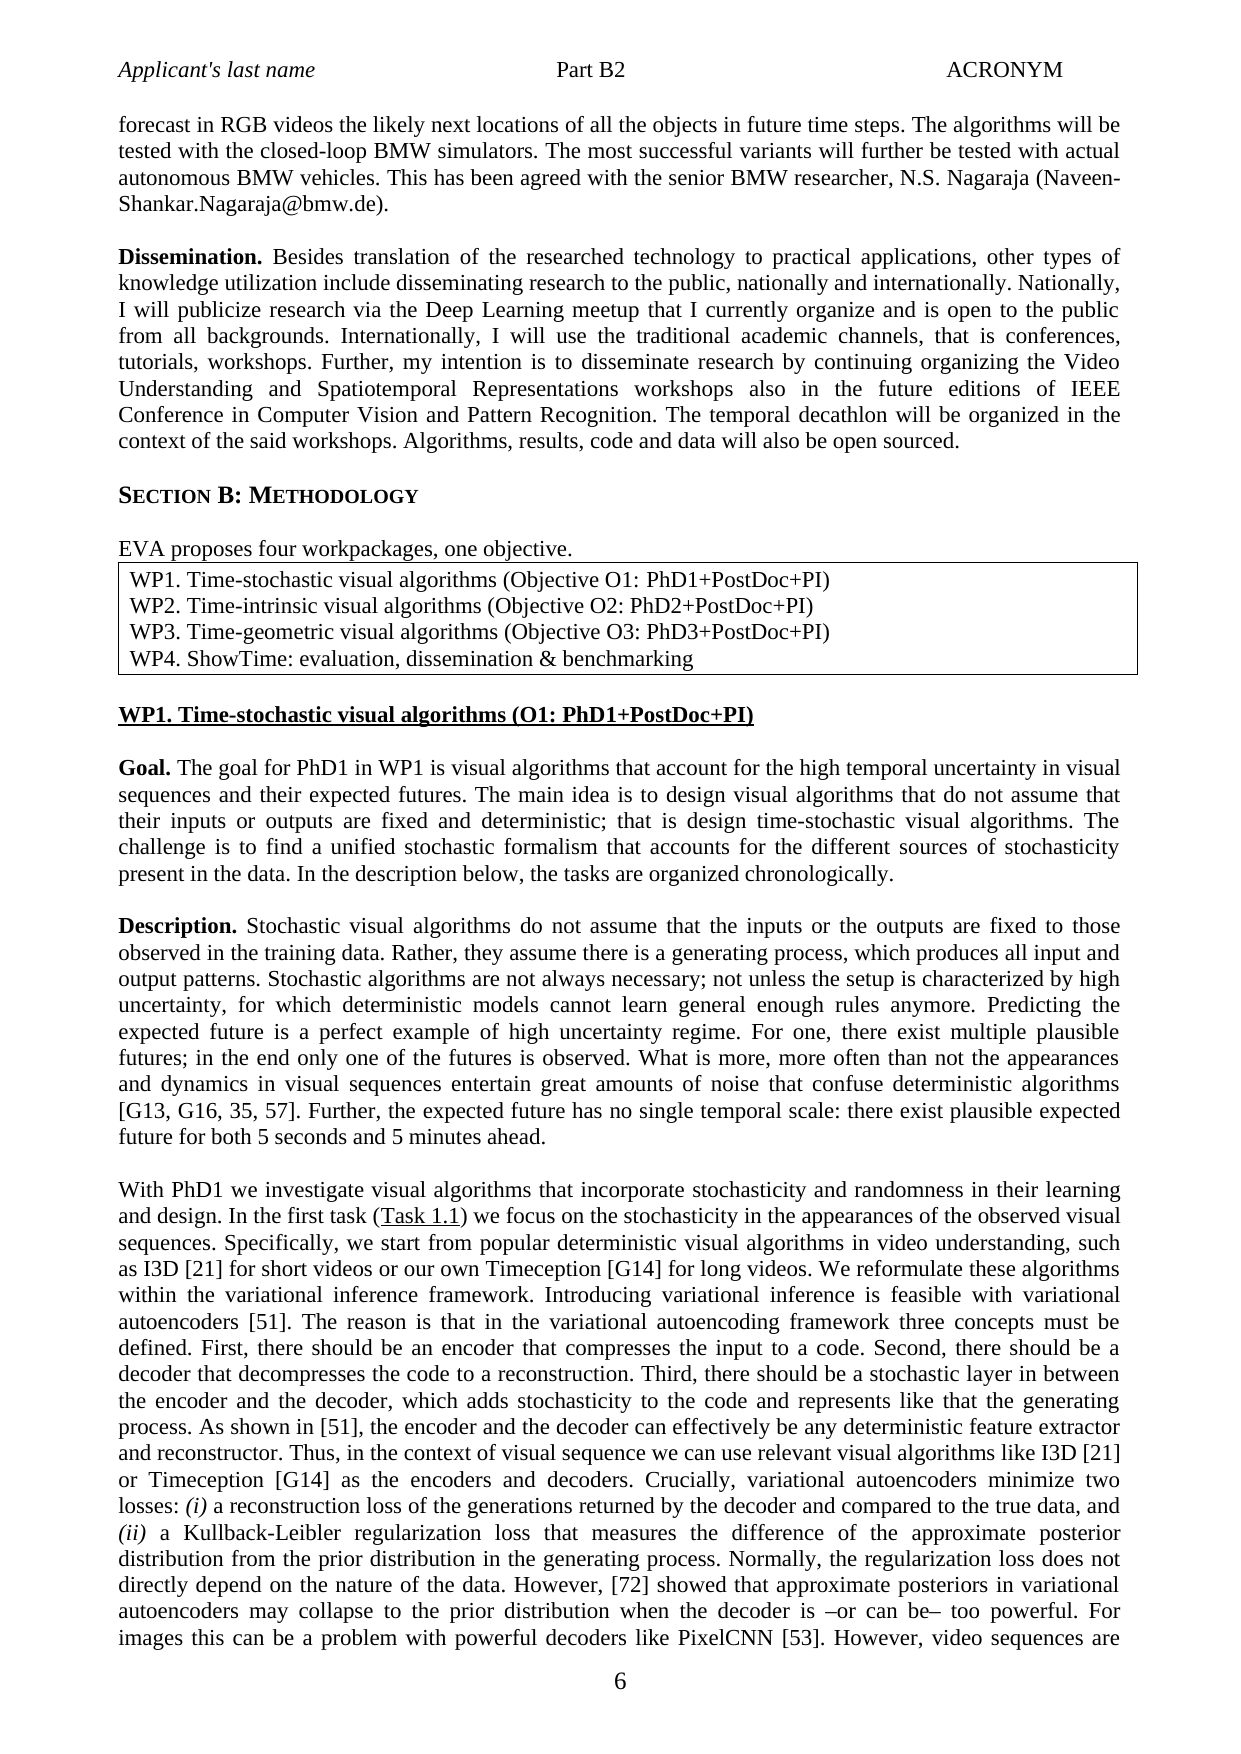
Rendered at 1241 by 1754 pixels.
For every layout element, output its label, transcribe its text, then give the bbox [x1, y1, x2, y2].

text WP1. Time-stochastic visual algorithms (O1: PhD1+PostDoc+PI) [118, 702, 1122, 728]
text Description. Stochastic visual algorithms do not assume that the inputs or the outputs are fixed to those observed in the training data. Rather, they assume there is a generating process, which produces all input and output patterns. Stochastic algorithms are not always necessary; not unless the setup is characterized by high uncertainty, for which deterministic models cannot learn general enough rules anymore. Predicting the expected future is a perfect example of high uncertainty regime. For one, there exist multiple plausible futures; in the end only one of the futures is observed. What is more, more often than not the appearances and dynamics in visual sequences entertain great amounts of noise that confuse deterministic algorithms [G13, G16, 35, 57]. Further, the expected future has no single temporal scale: there exist plausible expected future for both 5 seconds and 5 minutes ahead. [118, 912, 1122, 1149]
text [118, 1176, 1122, 1650]
text Goal. The goal for PhD1 in WP1 is visual algorithms that account for the high temporal uncertainty in visual sequences and their expected futures. The main idea is to design visual algorithms that do not assume that their inputs or outputs are fixed and deterministic; that is design time-stochastic visual algorithms. The challenge is to find a unified stochastic formalism that accounts for the different sources of stochasticity present in the data. In the description below, the tasks are organized chronologically. [118, 754, 1122, 886]
text Dissemination. Besides translation of the researched technology to practical applications, other types of knowledge utilization include disseminating research to the public, nationally and internationally. Nationally, I will publicize research via the Deep Learning meetup that I currently organize and is open to the public from all backgrounds. Internationally, I will use the traditional academic channels, that is conferences, tutorials, workshops. Further, my intention is to disseminate research by continuing organizing the Video Understanding and Spatiotemporal Representations workshops also in the future editions of IEEE Conference in Computer Vision and Pattern Recognition. The temporal decathlon will be organized in the context of the said workshops. Algorithms, results, code and data will also be open sourced. [118, 243, 1122, 454]
text Section B: Methodology [118, 480, 1122, 509]
text EVA proposes four workpackages, one objective. [118, 535, 1122, 562]
table_header WP1. Time-stochastic visual algorithms (Objective O1: PhD1+PostDoc+PI) WP2. Time-intrinsic visual algorithms (Objective O2: PhD2+PostDoc+PI) WP3. Time-geometric visual algorithms (Objective O3: PhD3+PostDoc+PI) WP4. ShowTime: evaluation, dissemination & benchmarking [119, 563, 1137, 674]
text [118, 111, 1122, 217]
